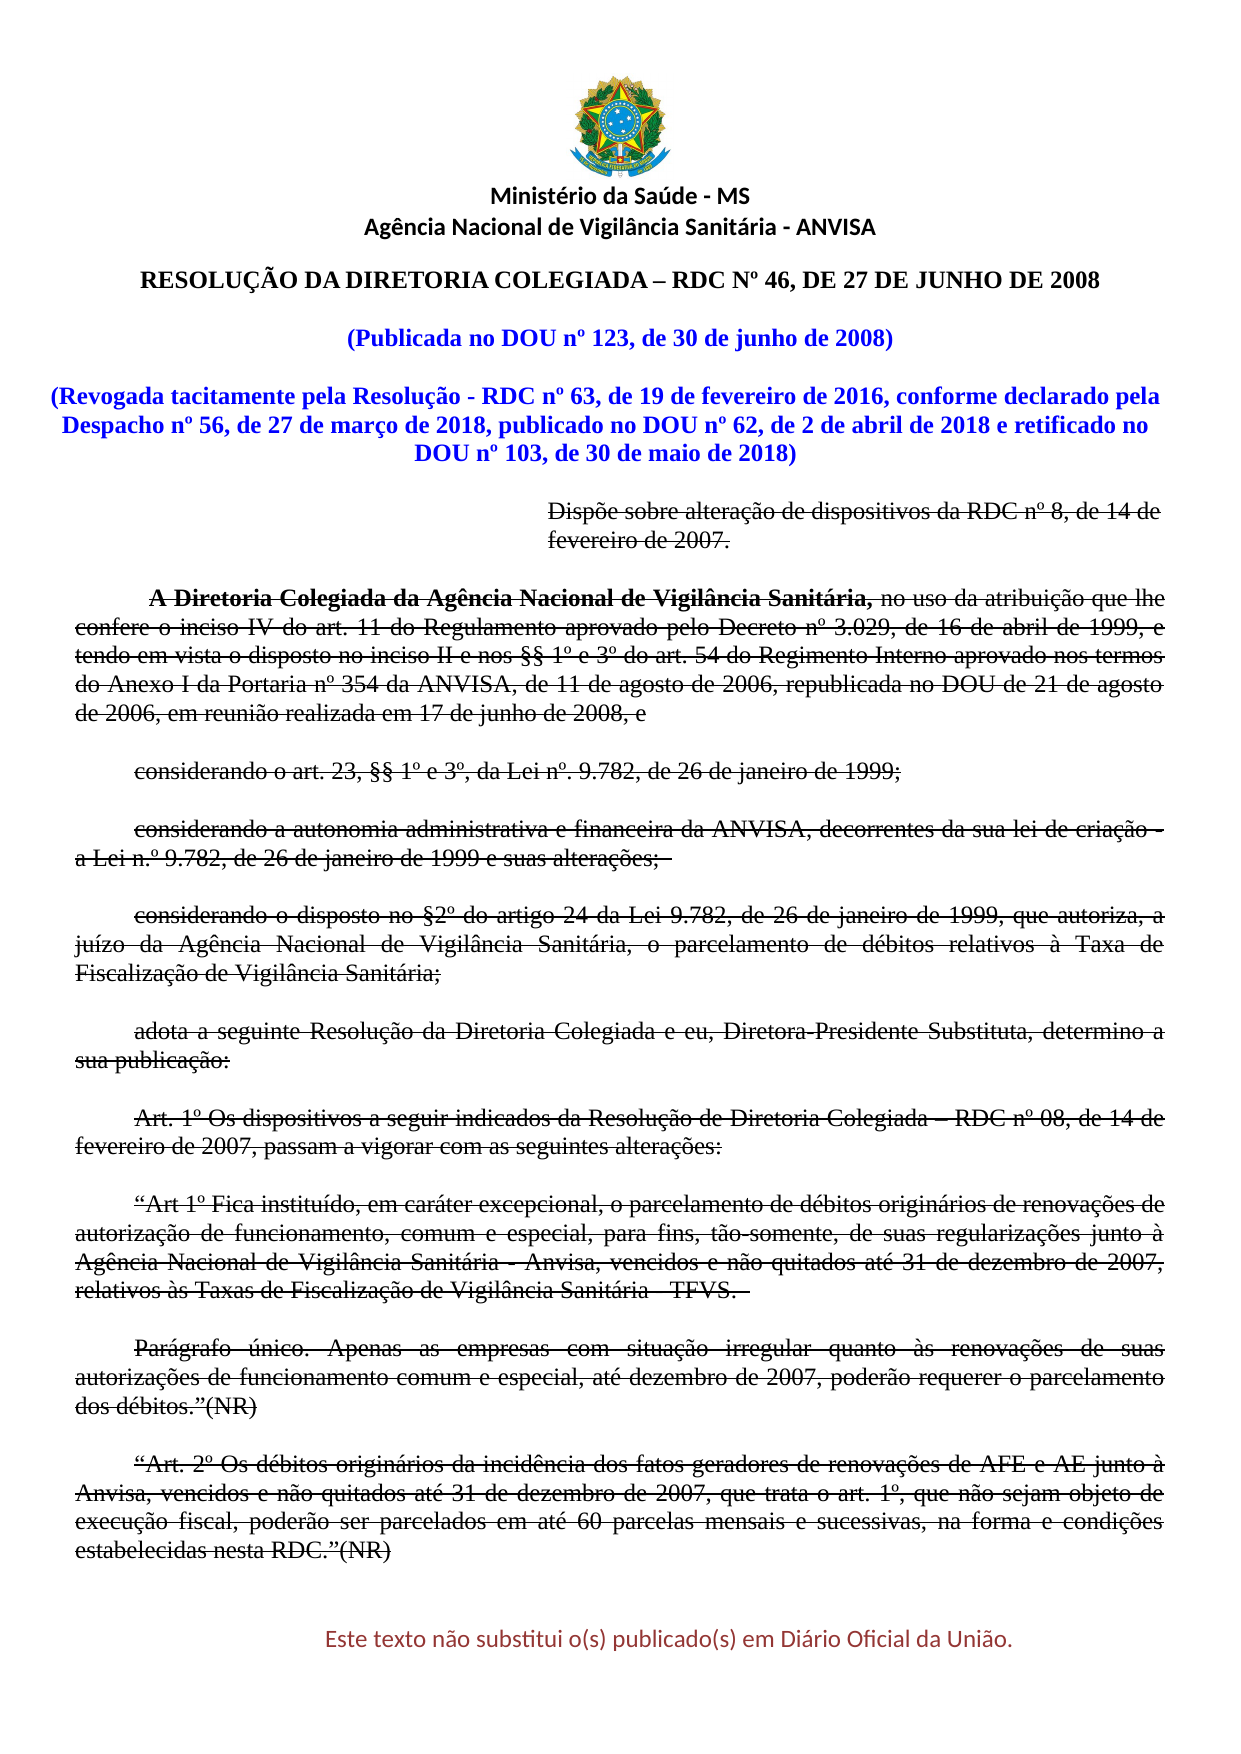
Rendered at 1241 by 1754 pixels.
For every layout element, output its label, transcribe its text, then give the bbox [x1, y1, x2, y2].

subtitle (Publicada no DOU nº 123, de 30 de junho de 2008) [75, 323, 1165, 352]
text considerando o disposto no §2º do artigo 24 da Lei 9.782, de 26 de janeiro de 1999, que autoriza, a juízo da Agência Nacional de Vigilância Sanitária, o parcelamento de débitos relativos à Taxa de Fiscalização de Vigilância Sanitária; [75, 901, 1165, 987]
text Parágrafo único. Apenas as empresas com situação irregular quanto às renovações de suas autorizações de funcionamento comum e especial, até dezembro de 2007, poderão requerer o parcelamento dos débitos.”(NR) [75, 1379, 1165, 1420]
picture [566, 73, 674, 180]
text “Art 1º Fica instituído, em caráter excepcional, o parcelamento de débitos originários de renovações de autorização de funcionamento, comum e especial, para fins, tão-somente, de suas regularizações junto à Agência Nacional de Vigilância Sanitária - Anvisa, vencidos e não quitados até 31 de dezembro de 2007, relativos às Taxas de Fiscalização de Vigilância Sanitária - TFVS. [75, 1189, 1165, 1304]
text considerando o art. 23, §§ 1º e 3º, da Lei nº. 9.782, de 26 de janeiro de 1999; [75, 756, 1165, 785]
text A Diretoria Colegiada da Agência Nacional de Vigilância Sanitária, no uso da atribuição que lhe confere o inciso IV do art. 11 do Regulamento aprovado pelo Decreto nº 3.029, de 16 de abril de 1999, e tendo em vista o disposto no inciso II e nos §§ 1º e 3º do art. 54 do Regimento Interno aprovado nos termos do Anexo I da Portaria nº 354 da ANVISA, de 11 de agosto de 2006, republicada no DOU de 21 de agosto de 2006, em reunião realizada em 17 de junho de 2008, e [75, 629, 1165, 656]
subtitle (Revogada tacitamente pela Resolução - RDC nº 63, de 19 de fevereiro de 2016, conforme declarado pela Despacho nº 56, de 27 de março de 2018, publicado no DOU nº 62, de 2 de abril de 2018 e retificado no DOU nº 103, de 30 de maio de 2018) [45, 381, 1165, 467]
text adota a seguinte Resolução da Diretoria Colegiada e eu, Diretora-Presidente Substituta, determino a sua publicação: [75, 1016, 1165, 1073]
text A Diretoria Colegiada da Agência Nacional de Vigilância Sanitária, no uso da atribuição que lhe confere o inciso IV do art. 11 do Regulamento aprovado pelo Decreto nº 3.029, de 16 de abril de 1999, e tendo em vista o disposto no inciso II e nos §§ 1º e 3º do art. 54 do Regimento Interno aprovado nos termos do Anexo I da Portaria nº 354 da ANVISA, de 11 de agosto de 2006, republicada no DOU de 21 de agosto de 2006, em reunião realizada em 17 de junho de 2008, e [75, 658, 1165, 727]
text Art. 1º Os dispositivos a seguir indicados da Resolução de Diretoria Colegiada – RDC nº 08, de 14 de fevereiro de 2007, passam a vigorar com as seguintes alterações: [75, 1103, 1165, 1160]
text A Diretoria Colegiada da Agência Nacional de Vigilância Sanitária, no uso da atribuição que lhe confere o inciso IV do art. 11 do Regulamento aprovado pelo Decreto nº 3.029, de 16 de abril de 1999, e tendo em vista o disposto no inciso II e nos §§ 1º e 3º do art. 54 do Regimento Interno aprovado nos termos do Anexo I da Portaria nº 354 da ANVISA, de 11 de agosto de 2006, republicada no DOU de 21 de agosto de 2006, em reunião realizada em 17 de junho de 2008, e [75, 583, 1165, 627]
text Parágrafo único. Apenas as empresas com situação irregular quanto às renovações de suas autorizações de funcionamento comum e especial, até dezembro de 2007, poderão requerer o parcelamento dos débitos.”(NR) [75, 1333, 1165, 1378]
text Dispõe sobre alteração de dispositivos da RDC nº 8, de 14 de fevereiro de 2007. [547, 496, 1165, 554]
text “Art. 2º Os débitos originários da incidência dos fatos geradores de renovações de AFE e AE junto à Anvisa, vencidos e não quitados até 31 de dezembro de 2007, que trata o art. 1º, que não sejam objeto de execução fiscal, poderão ser parcelados em até 60 parcelas mensais e sucessivas, na forma e condições estabelecidas nesta RDC.”(NR) [75, 1449, 1165, 1564]
subtitle RESOLUÇÃO DA DIRETORIA COLEGIADA – RDC Nº 46, DE 27 DE JUNHO DE 2008 [75, 265, 1165, 294]
text considerando a autonomia administrativa e financeira da ANVISA, decorrentes da sua lei de criação - a Lei n.º 9.782, de 26 de janeiro de 1999 e suas alterações; [75, 814, 1165, 871]
